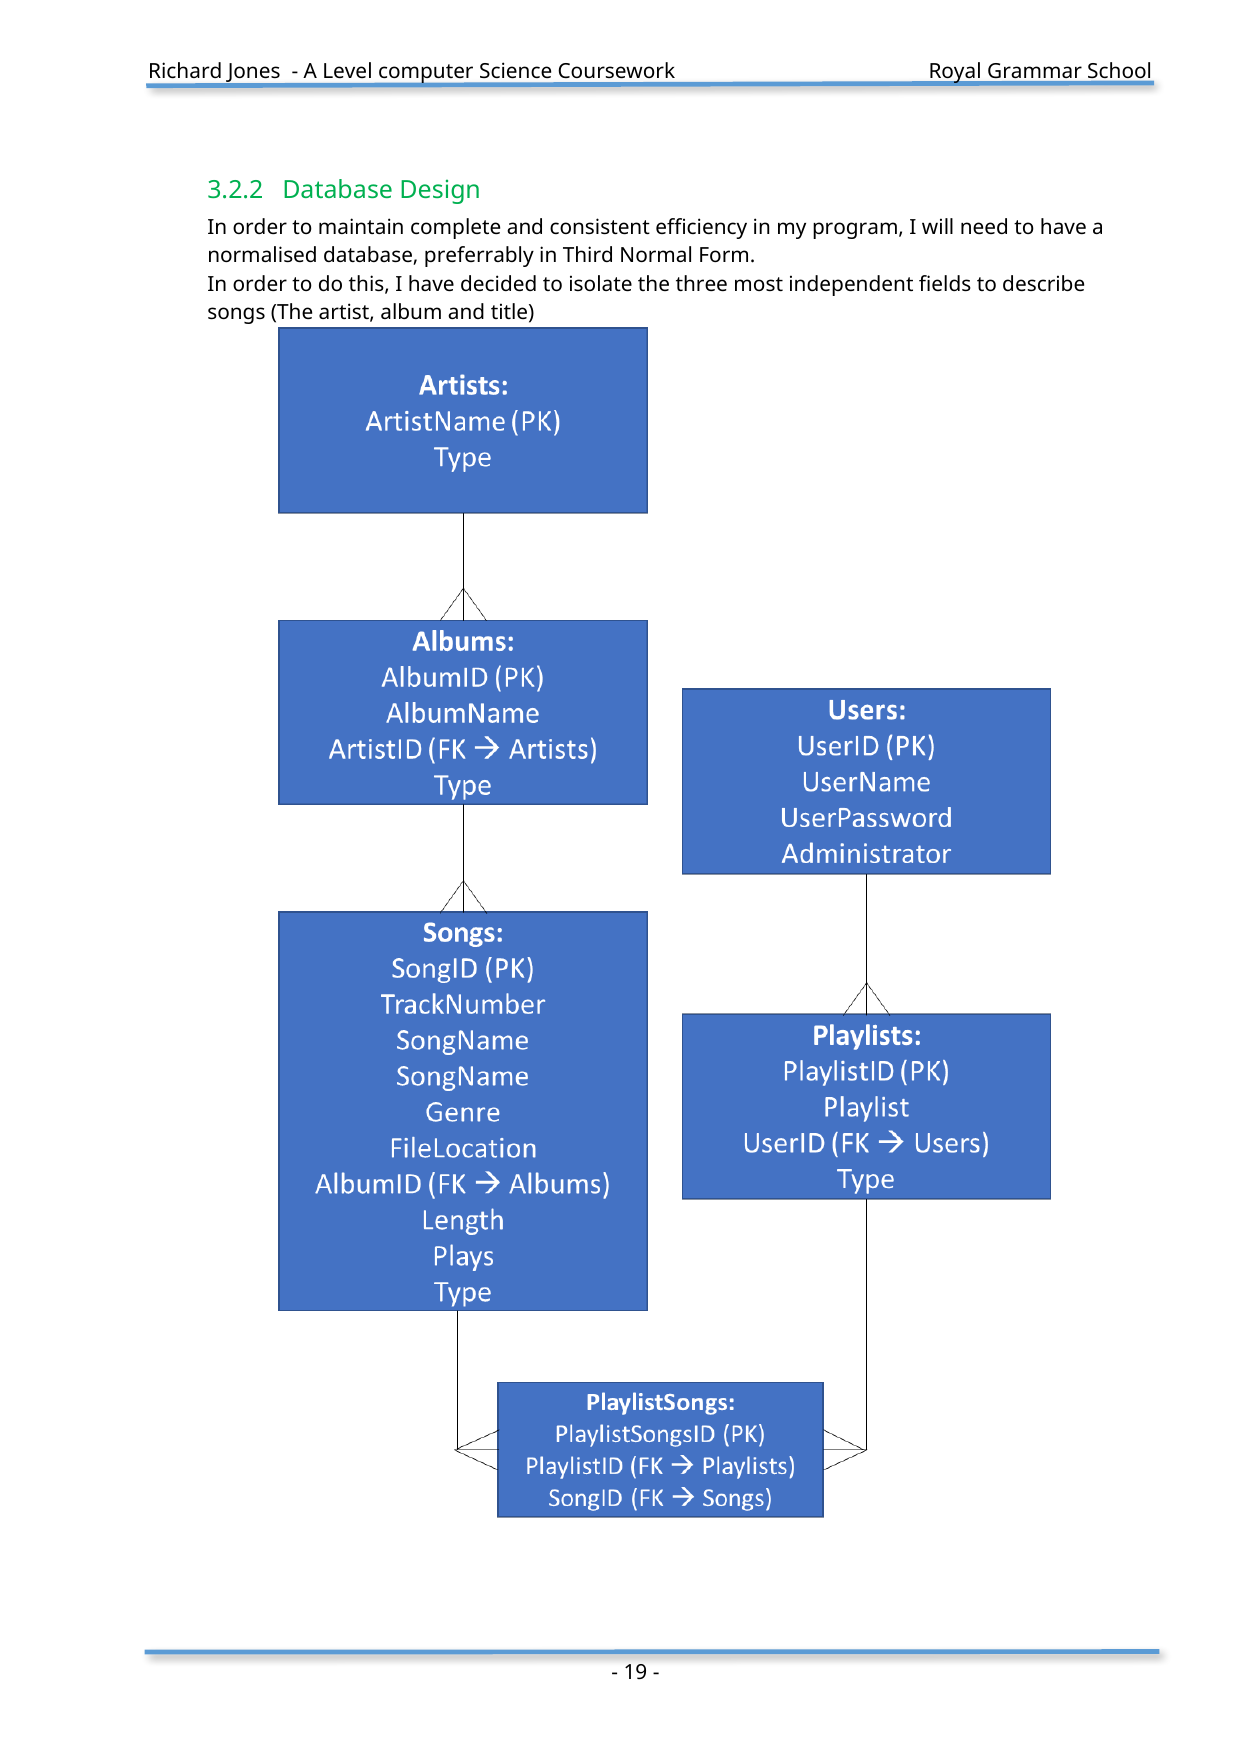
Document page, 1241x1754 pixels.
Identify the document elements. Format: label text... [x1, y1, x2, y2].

subtitle Database Design [207, 172, 1122, 206]
text In order to do this, I have decided to isolate the three most independent fields to describe songs (The artist, album and title) [207, 269, 1122, 326]
picture [278, 327, 1051, 1529]
text In order to maintain complete and consistent efficiency in my program, I will need to have a normalised database, preferrably in Third Normal Form. [207, 212, 1122, 269]
